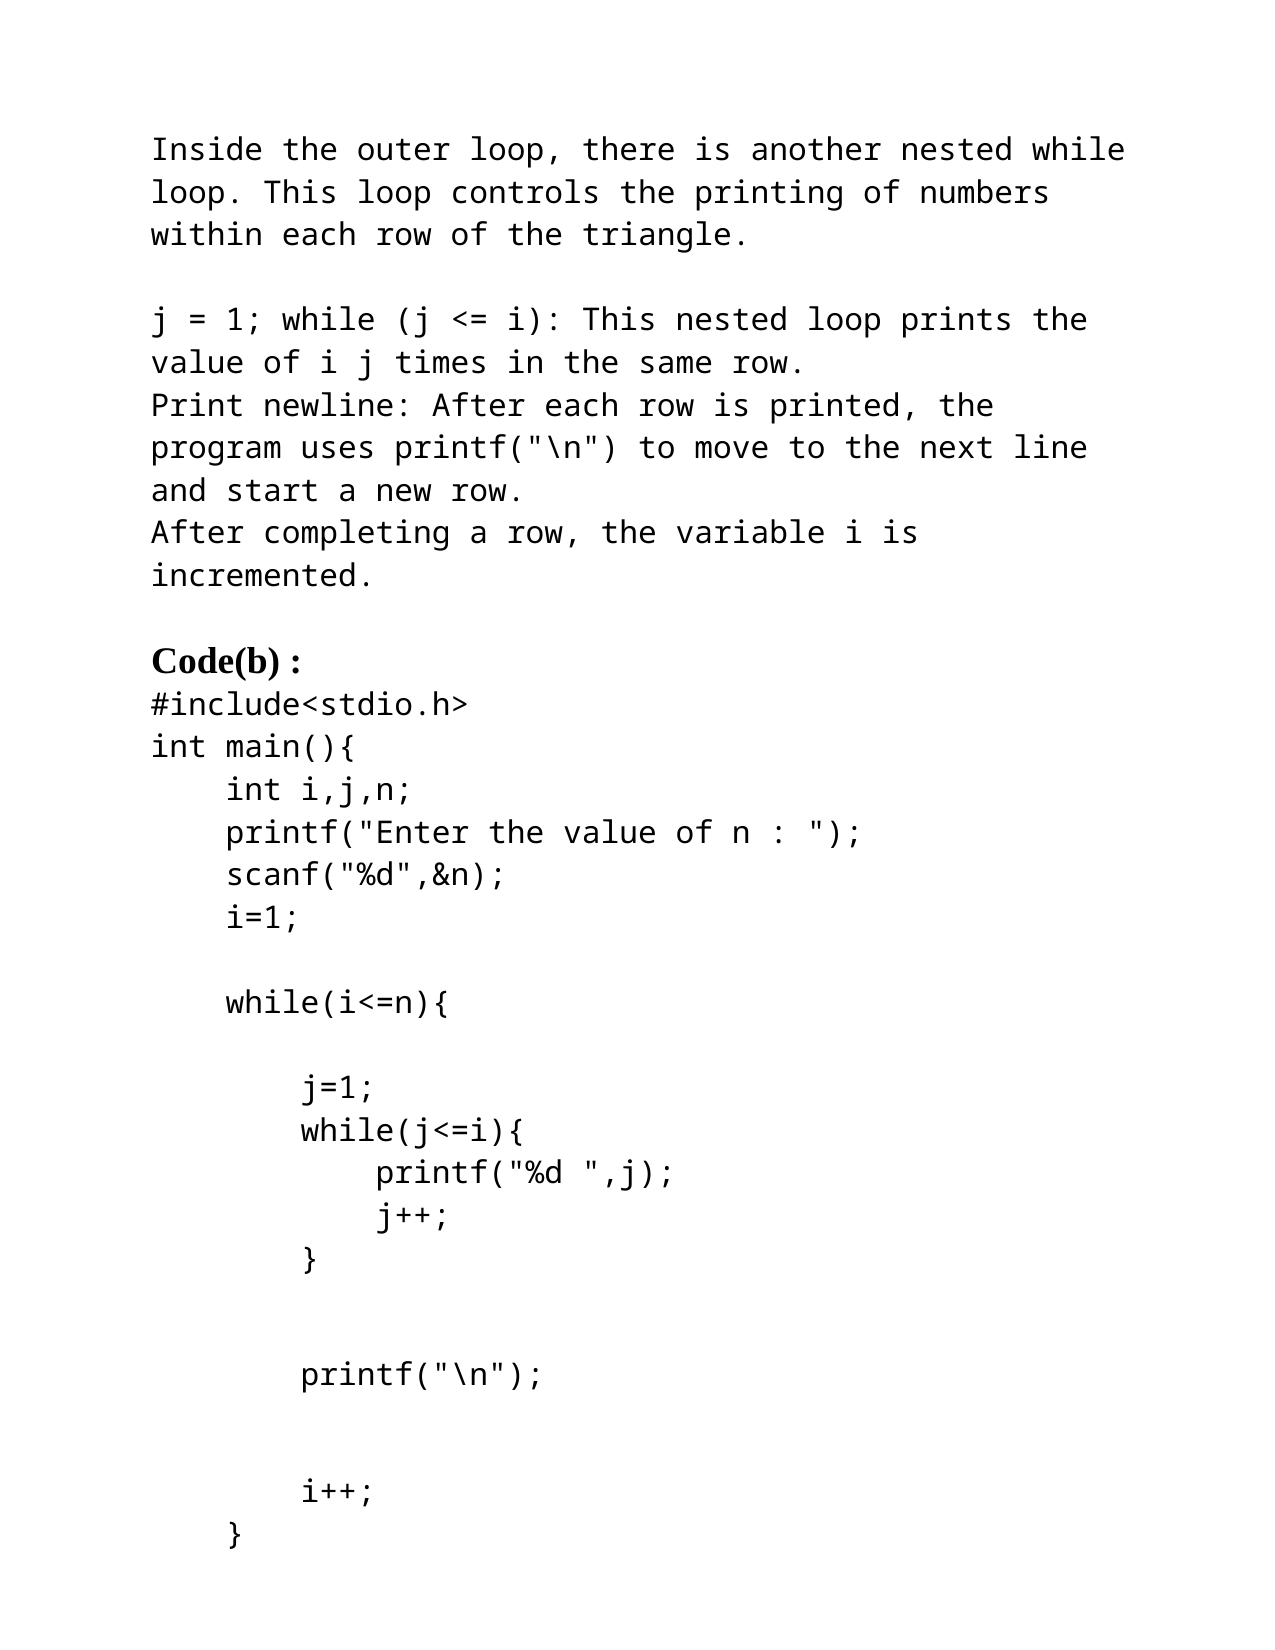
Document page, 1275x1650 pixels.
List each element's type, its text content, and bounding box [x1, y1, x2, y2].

text Inside the outer loop, there is another nested while loop. This loop controls the printing of numbers within each row of the triangle. [150, 127, 1133, 255]
text #include<stdio.h> [150, 682, 1133, 724]
text i=1; [150, 895, 1133, 937]
text printf("%d ",j); [150, 1151, 1133, 1193]
text while(j<=i){ [150, 1108, 1133, 1151]
text Code(b) : [151, 639, 1133, 682]
text Print newline: After each row is printed, the program uses printf("\n") to move to the next line and start a new row. [150, 383, 1133, 510]
text int i,j,n; [150, 767, 1133, 810]
text printf("\n"); [150, 1352, 1133, 1395]
text int main(){ [150, 724, 1133, 767]
text printf("Enter the value of n : "); [150, 810, 1133, 852]
text j++; [150, 1193, 1133, 1236]
text j = 1; while (j <= i): This nested loop prints the value of i j times in the same row. [150, 297, 1133, 383]
text } [150, 1511, 1133, 1554]
text i++; [150, 1469, 1133, 1511]
text } [150, 1236, 1133, 1278]
text while(i<=n){ [150, 980, 1133, 1023]
text j=1; [150, 1065, 1133, 1108]
text scanf("%d",&n); [150, 852, 1133, 895]
text After completing a row, the variable i is incremented. [150, 510, 1133, 596]
